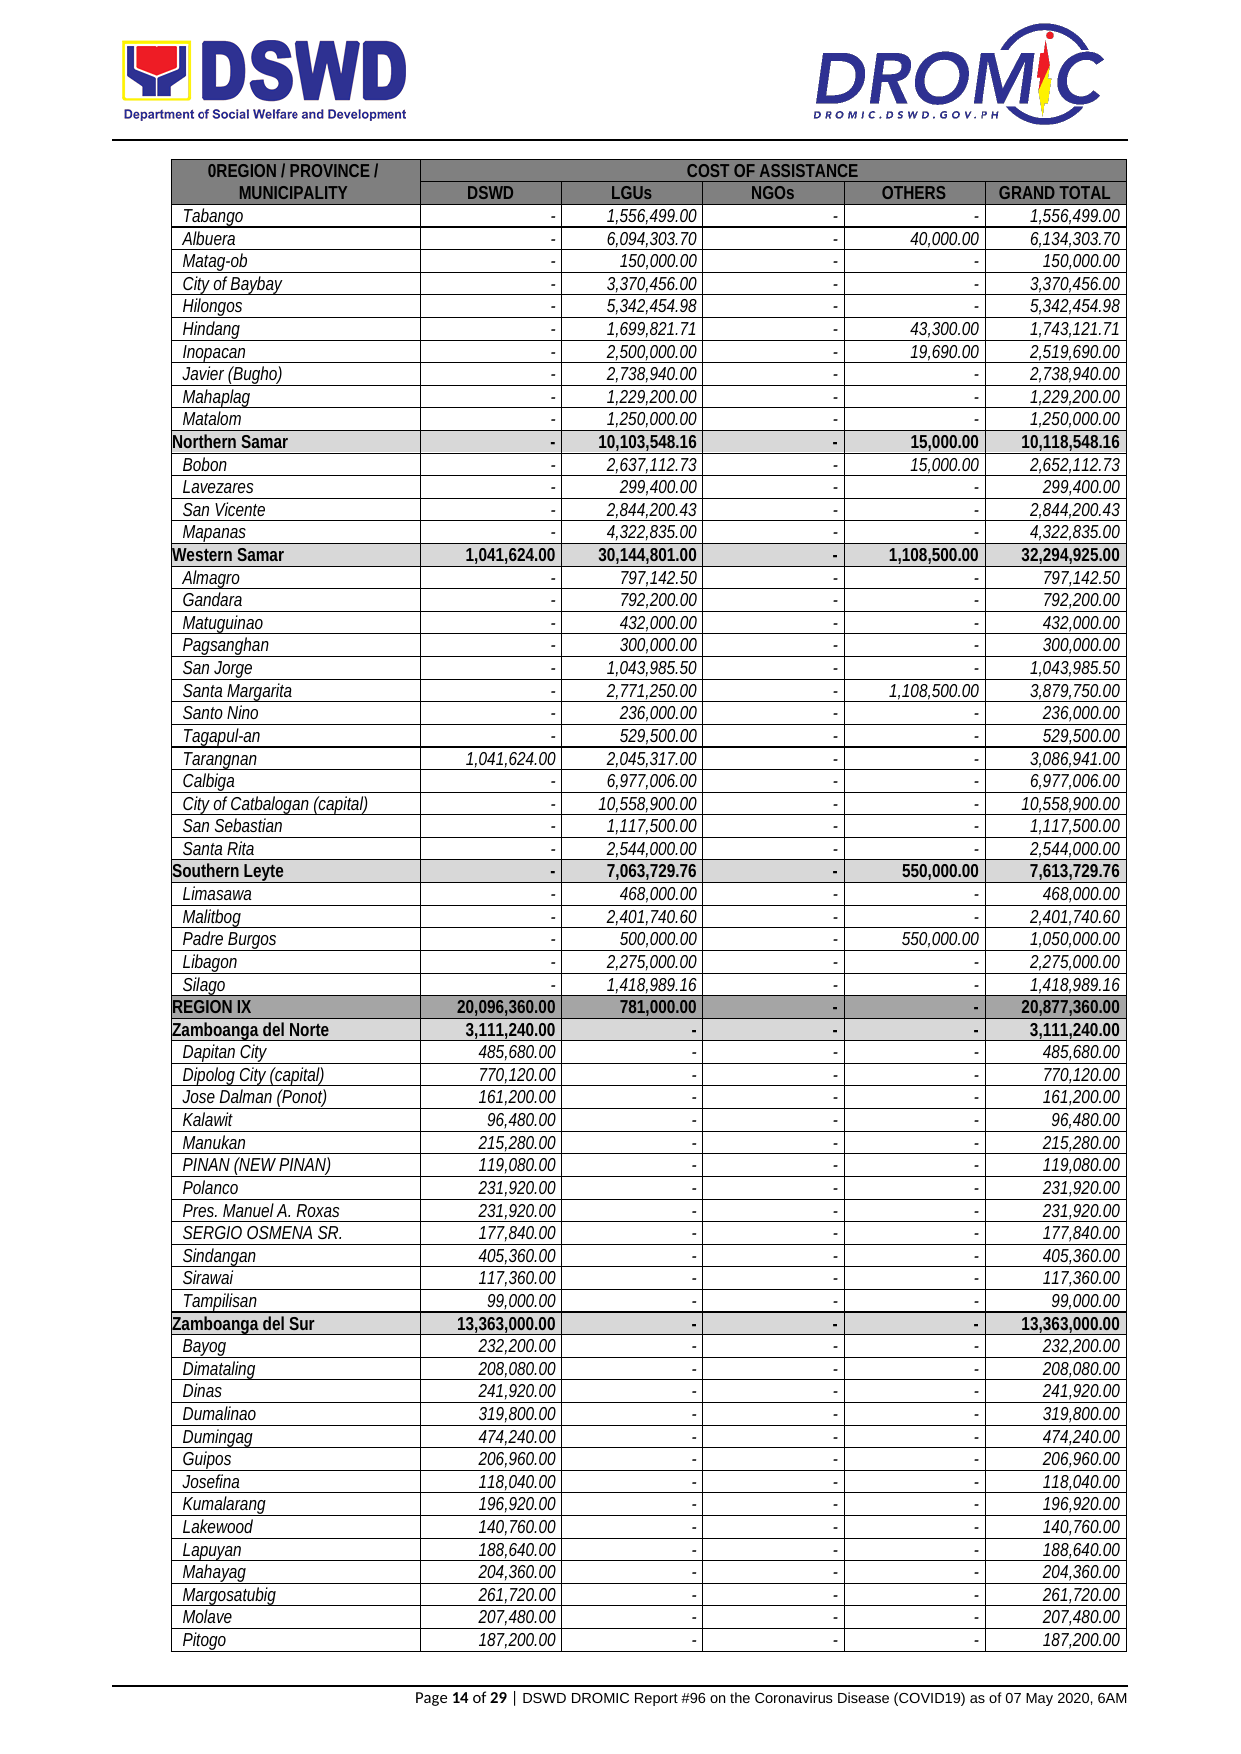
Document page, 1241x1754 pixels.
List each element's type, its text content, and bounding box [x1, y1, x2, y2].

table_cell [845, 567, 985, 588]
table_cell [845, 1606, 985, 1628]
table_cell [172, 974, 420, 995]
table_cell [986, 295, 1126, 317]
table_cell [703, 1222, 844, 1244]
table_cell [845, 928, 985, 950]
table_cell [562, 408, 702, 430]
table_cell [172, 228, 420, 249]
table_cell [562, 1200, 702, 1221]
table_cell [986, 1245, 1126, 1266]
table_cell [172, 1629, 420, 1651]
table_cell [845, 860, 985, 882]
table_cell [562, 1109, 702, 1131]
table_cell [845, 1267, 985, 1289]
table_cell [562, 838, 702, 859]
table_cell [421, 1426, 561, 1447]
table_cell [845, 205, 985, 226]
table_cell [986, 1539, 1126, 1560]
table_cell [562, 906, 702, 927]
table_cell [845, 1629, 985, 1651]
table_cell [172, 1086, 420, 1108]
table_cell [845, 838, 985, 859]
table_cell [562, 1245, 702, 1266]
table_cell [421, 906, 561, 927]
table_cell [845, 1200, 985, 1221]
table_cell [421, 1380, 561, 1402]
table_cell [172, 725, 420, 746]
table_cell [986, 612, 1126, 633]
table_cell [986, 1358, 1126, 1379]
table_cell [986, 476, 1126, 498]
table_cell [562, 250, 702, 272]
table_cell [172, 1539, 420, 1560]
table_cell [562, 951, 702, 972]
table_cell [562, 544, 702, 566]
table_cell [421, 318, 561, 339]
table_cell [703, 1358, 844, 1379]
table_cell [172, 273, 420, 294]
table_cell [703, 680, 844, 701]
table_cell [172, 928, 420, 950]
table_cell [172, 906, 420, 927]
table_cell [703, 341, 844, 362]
table_cell OTHERS [845, 182, 985, 204]
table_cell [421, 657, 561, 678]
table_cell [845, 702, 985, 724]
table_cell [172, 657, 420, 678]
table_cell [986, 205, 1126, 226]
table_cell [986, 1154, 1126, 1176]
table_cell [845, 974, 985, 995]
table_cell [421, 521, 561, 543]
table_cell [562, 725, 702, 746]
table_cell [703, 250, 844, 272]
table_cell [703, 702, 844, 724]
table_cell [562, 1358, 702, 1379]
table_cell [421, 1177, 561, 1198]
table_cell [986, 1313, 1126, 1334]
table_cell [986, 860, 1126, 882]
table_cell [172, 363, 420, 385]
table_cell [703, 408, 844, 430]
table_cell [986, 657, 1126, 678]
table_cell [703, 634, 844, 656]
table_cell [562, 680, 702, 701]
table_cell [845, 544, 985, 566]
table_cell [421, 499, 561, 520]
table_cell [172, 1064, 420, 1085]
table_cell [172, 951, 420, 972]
table_cell LGUs [562, 182, 702, 204]
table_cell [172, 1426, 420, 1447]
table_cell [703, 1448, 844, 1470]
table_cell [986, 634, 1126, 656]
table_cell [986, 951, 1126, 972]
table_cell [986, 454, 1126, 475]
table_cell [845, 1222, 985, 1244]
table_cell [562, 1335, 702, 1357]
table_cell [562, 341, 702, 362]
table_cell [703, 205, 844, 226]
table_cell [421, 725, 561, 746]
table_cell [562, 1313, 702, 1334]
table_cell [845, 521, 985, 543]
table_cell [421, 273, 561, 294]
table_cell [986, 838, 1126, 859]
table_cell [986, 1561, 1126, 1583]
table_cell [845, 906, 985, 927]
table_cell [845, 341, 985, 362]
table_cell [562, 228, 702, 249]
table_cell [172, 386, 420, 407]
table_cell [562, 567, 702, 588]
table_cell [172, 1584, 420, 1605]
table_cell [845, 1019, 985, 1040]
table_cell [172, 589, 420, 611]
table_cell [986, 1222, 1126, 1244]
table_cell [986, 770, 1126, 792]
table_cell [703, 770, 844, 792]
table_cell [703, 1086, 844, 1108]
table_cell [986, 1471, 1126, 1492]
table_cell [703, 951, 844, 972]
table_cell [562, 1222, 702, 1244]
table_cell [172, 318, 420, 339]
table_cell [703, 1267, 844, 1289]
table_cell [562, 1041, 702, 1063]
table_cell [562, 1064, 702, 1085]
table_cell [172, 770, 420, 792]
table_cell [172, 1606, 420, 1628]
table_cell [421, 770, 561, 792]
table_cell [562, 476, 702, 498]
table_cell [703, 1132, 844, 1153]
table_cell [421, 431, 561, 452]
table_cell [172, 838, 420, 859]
table_header COST OF ASSISTANCE [421, 160, 1126, 181]
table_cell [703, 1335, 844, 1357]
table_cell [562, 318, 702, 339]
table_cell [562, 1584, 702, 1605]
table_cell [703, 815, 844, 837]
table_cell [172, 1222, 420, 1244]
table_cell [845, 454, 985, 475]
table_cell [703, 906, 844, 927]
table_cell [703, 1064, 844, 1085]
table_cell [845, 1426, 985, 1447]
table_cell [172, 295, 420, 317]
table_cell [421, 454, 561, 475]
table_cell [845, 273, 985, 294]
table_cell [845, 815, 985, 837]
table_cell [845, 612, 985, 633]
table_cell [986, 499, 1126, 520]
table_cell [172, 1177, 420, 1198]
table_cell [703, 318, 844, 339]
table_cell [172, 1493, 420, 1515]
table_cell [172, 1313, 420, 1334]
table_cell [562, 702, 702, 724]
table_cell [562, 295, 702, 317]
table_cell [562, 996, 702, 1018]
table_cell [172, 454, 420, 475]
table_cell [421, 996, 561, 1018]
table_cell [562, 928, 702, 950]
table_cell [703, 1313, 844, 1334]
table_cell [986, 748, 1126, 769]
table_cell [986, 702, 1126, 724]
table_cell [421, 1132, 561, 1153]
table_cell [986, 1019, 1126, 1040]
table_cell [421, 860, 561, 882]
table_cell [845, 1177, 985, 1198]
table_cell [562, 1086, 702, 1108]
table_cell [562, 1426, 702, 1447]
table_header 0REGION / PROVINCE / MUNICIPALITY [172, 160, 420, 204]
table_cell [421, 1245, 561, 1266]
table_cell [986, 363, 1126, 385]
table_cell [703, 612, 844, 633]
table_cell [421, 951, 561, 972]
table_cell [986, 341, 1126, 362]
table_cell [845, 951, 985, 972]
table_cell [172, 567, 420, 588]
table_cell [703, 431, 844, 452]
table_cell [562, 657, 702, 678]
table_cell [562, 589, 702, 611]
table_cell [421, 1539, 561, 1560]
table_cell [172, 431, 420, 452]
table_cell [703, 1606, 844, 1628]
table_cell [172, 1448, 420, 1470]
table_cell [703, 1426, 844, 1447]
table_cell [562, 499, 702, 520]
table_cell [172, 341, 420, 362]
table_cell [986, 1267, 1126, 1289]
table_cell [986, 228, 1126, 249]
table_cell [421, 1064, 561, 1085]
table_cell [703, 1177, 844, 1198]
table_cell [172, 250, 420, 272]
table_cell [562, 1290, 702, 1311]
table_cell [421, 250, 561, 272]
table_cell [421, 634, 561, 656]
picture [112, 37, 417, 125]
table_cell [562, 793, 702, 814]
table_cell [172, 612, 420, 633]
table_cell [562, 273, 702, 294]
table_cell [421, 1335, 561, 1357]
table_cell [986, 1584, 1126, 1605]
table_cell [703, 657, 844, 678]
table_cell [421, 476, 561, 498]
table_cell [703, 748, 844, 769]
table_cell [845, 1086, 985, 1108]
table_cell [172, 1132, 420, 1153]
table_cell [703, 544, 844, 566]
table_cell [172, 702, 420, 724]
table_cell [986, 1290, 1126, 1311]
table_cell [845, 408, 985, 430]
table_cell GRAND TOTAL [986, 182, 1126, 204]
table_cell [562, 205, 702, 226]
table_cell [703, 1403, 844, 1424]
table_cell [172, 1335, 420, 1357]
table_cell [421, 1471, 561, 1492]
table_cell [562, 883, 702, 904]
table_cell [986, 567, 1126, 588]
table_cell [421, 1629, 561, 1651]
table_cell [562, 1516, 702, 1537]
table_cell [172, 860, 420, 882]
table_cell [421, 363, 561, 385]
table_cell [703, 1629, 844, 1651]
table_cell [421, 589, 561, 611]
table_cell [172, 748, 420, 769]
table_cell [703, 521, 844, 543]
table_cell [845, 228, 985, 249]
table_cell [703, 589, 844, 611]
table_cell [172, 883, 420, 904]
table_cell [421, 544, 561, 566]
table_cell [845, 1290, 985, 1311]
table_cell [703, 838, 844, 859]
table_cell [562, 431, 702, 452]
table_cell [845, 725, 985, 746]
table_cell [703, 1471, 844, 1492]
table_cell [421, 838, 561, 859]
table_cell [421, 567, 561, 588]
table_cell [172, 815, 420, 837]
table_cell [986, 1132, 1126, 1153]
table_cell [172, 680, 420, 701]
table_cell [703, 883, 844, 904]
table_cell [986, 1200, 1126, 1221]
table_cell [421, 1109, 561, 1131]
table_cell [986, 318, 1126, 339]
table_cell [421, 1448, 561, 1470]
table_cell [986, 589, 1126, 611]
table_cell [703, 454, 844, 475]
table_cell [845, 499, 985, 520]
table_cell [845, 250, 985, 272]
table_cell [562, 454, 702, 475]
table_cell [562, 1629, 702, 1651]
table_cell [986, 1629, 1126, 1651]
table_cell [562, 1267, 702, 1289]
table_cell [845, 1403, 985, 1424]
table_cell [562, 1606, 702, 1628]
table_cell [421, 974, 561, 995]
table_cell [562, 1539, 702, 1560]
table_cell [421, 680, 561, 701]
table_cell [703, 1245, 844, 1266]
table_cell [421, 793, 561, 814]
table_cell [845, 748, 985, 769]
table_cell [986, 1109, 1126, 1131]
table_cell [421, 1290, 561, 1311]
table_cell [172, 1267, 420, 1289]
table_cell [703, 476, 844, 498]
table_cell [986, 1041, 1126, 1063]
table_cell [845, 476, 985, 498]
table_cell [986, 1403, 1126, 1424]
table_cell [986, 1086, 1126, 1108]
picture [781, 23, 1133, 125]
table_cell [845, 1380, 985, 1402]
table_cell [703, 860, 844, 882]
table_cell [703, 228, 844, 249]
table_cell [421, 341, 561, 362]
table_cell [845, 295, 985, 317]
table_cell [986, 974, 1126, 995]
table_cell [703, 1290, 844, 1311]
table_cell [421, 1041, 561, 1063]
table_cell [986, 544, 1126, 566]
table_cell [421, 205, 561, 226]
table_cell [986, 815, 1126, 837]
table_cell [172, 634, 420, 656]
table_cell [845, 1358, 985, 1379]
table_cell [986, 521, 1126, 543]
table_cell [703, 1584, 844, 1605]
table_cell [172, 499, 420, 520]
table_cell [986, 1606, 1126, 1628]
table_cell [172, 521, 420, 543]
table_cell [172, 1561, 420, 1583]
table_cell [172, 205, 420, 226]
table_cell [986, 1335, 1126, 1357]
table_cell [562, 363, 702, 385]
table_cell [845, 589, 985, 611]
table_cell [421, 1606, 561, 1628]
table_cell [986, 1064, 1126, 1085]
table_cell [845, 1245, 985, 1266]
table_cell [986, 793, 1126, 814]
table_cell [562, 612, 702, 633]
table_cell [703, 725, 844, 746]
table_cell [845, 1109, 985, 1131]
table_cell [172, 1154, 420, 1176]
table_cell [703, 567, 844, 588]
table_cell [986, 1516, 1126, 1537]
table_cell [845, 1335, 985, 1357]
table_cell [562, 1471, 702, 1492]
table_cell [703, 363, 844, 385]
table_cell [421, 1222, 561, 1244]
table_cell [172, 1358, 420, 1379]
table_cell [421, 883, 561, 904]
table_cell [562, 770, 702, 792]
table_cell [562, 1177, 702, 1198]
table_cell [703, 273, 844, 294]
table_cell NGOs [703, 182, 844, 204]
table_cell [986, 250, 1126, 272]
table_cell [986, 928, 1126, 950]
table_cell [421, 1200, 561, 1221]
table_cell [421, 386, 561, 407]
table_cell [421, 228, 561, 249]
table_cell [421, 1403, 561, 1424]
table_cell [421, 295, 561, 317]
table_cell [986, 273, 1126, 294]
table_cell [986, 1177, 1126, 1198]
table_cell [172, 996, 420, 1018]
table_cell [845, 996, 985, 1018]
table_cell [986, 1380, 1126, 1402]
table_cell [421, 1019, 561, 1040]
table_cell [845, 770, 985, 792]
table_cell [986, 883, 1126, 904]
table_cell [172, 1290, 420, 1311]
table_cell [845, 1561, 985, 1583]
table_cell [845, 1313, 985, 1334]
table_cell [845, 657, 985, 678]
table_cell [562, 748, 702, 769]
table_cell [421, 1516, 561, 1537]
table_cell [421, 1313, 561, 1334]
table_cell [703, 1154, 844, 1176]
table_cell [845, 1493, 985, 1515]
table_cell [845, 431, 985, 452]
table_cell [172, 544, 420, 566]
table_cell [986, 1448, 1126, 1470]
table_cell DSWD [421, 182, 561, 204]
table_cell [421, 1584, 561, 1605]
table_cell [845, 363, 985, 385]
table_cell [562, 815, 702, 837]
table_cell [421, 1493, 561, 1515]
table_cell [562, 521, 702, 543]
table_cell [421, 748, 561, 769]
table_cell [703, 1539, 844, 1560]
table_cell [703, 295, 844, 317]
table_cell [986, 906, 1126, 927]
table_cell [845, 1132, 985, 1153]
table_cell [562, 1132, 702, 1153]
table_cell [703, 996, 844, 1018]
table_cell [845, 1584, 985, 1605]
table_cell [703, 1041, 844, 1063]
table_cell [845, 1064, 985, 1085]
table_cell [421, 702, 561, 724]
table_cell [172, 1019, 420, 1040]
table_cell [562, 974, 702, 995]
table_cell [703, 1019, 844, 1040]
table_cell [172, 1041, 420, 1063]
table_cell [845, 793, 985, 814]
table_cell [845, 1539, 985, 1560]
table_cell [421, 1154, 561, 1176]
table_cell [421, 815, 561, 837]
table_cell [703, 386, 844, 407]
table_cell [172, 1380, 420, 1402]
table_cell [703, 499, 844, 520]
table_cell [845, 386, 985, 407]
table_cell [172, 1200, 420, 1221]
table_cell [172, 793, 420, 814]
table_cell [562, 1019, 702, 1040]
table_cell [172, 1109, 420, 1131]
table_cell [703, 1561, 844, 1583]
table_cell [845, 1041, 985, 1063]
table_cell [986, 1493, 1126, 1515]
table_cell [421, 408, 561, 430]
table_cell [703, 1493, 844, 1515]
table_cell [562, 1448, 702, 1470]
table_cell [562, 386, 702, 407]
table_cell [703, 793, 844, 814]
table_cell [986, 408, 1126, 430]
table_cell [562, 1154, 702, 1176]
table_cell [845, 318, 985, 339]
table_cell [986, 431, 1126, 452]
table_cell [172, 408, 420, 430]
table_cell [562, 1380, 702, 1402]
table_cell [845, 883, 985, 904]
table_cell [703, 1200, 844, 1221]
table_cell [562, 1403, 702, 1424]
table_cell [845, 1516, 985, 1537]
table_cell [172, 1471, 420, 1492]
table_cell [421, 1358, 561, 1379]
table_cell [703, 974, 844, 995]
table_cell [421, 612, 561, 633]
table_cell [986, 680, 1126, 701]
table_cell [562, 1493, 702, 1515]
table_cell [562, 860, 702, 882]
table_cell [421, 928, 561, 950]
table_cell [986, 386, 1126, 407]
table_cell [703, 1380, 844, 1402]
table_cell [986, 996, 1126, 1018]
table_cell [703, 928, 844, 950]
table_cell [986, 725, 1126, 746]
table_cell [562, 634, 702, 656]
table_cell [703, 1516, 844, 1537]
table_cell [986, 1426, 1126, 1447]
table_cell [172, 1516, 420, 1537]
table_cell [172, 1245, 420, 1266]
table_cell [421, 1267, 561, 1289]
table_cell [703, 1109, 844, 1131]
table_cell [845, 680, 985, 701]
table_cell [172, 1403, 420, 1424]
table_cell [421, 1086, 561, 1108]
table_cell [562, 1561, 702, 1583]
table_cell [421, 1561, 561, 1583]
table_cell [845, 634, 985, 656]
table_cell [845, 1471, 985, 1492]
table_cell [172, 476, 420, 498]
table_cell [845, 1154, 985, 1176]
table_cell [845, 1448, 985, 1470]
